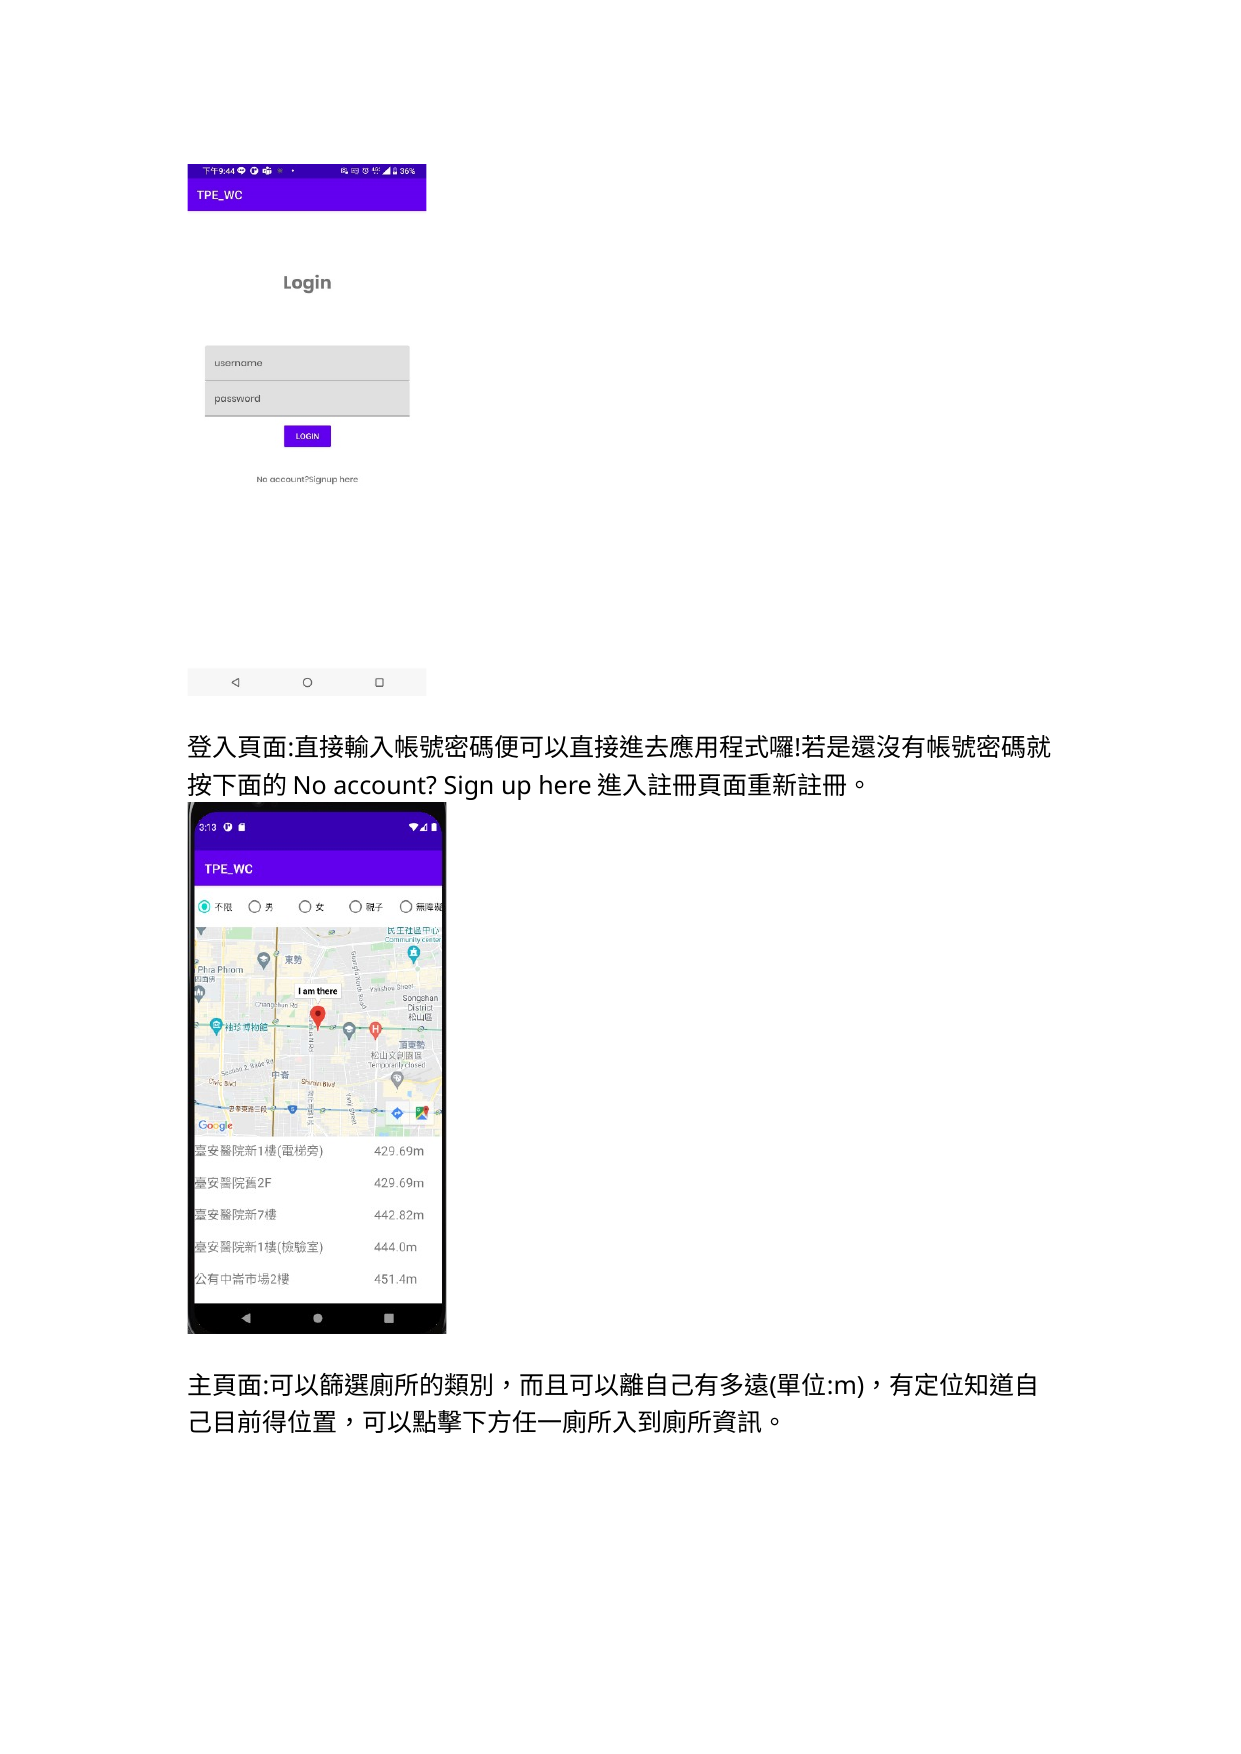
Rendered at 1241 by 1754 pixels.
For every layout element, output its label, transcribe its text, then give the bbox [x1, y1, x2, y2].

picture [187, 802, 447, 1334]
picture [187, 164, 427, 696]
text 主頁面:可以篩選廁所的類別，而且可以離自己有多遠(單位:m)，有定位知道自己目前得位置，可以點擊下方任一廁所入到廁所資訊。 [187, 1364, 1053, 1439]
text 登入頁面:直接輸入帳號密碼便可以直接進去應用程式囉!若是還沒有帳號密碼就按下面的No account? Sign up here進入註冊頁面重新註冊。 [187, 727, 1053, 802]
